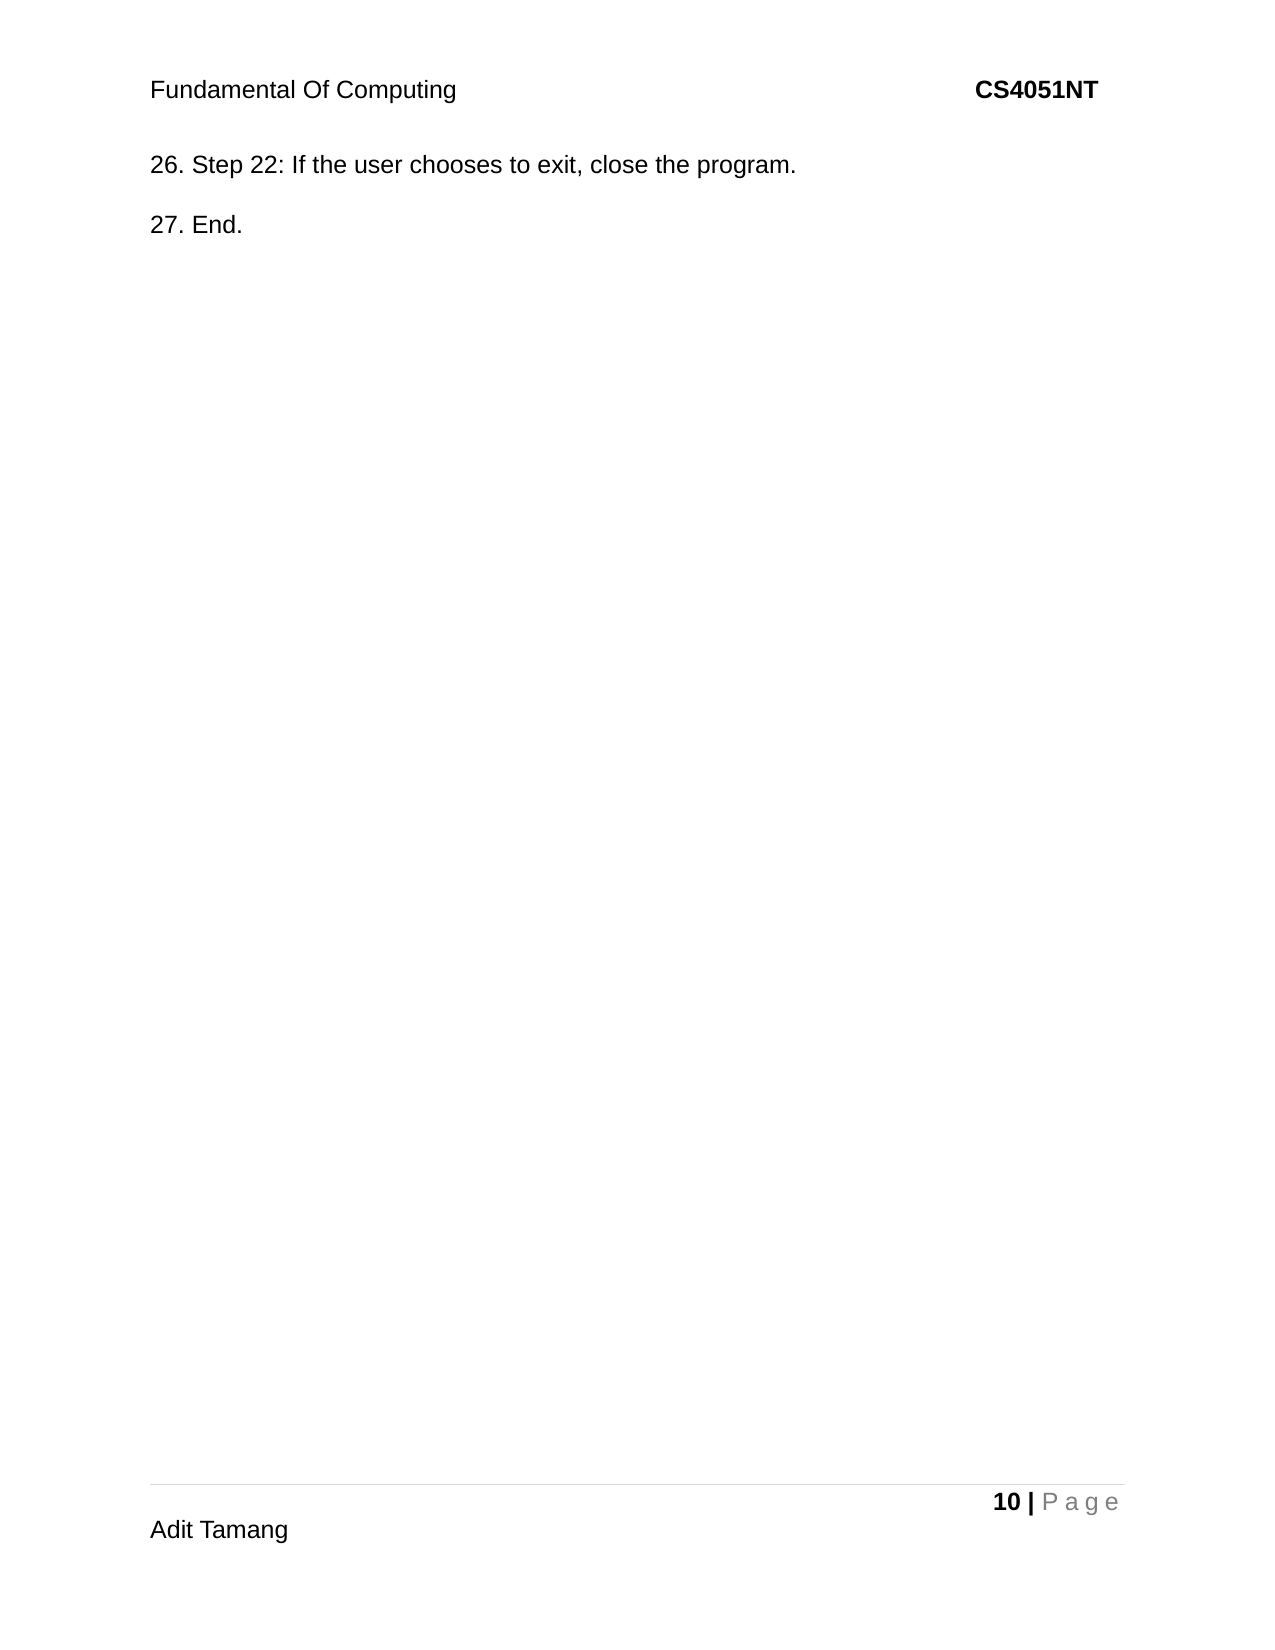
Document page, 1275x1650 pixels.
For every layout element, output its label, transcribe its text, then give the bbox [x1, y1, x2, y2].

text 26. Step 22: If the user chooses to exit, close the program. [150, 150, 1125, 179]
text 27. End. [150, 210, 1125, 238]
